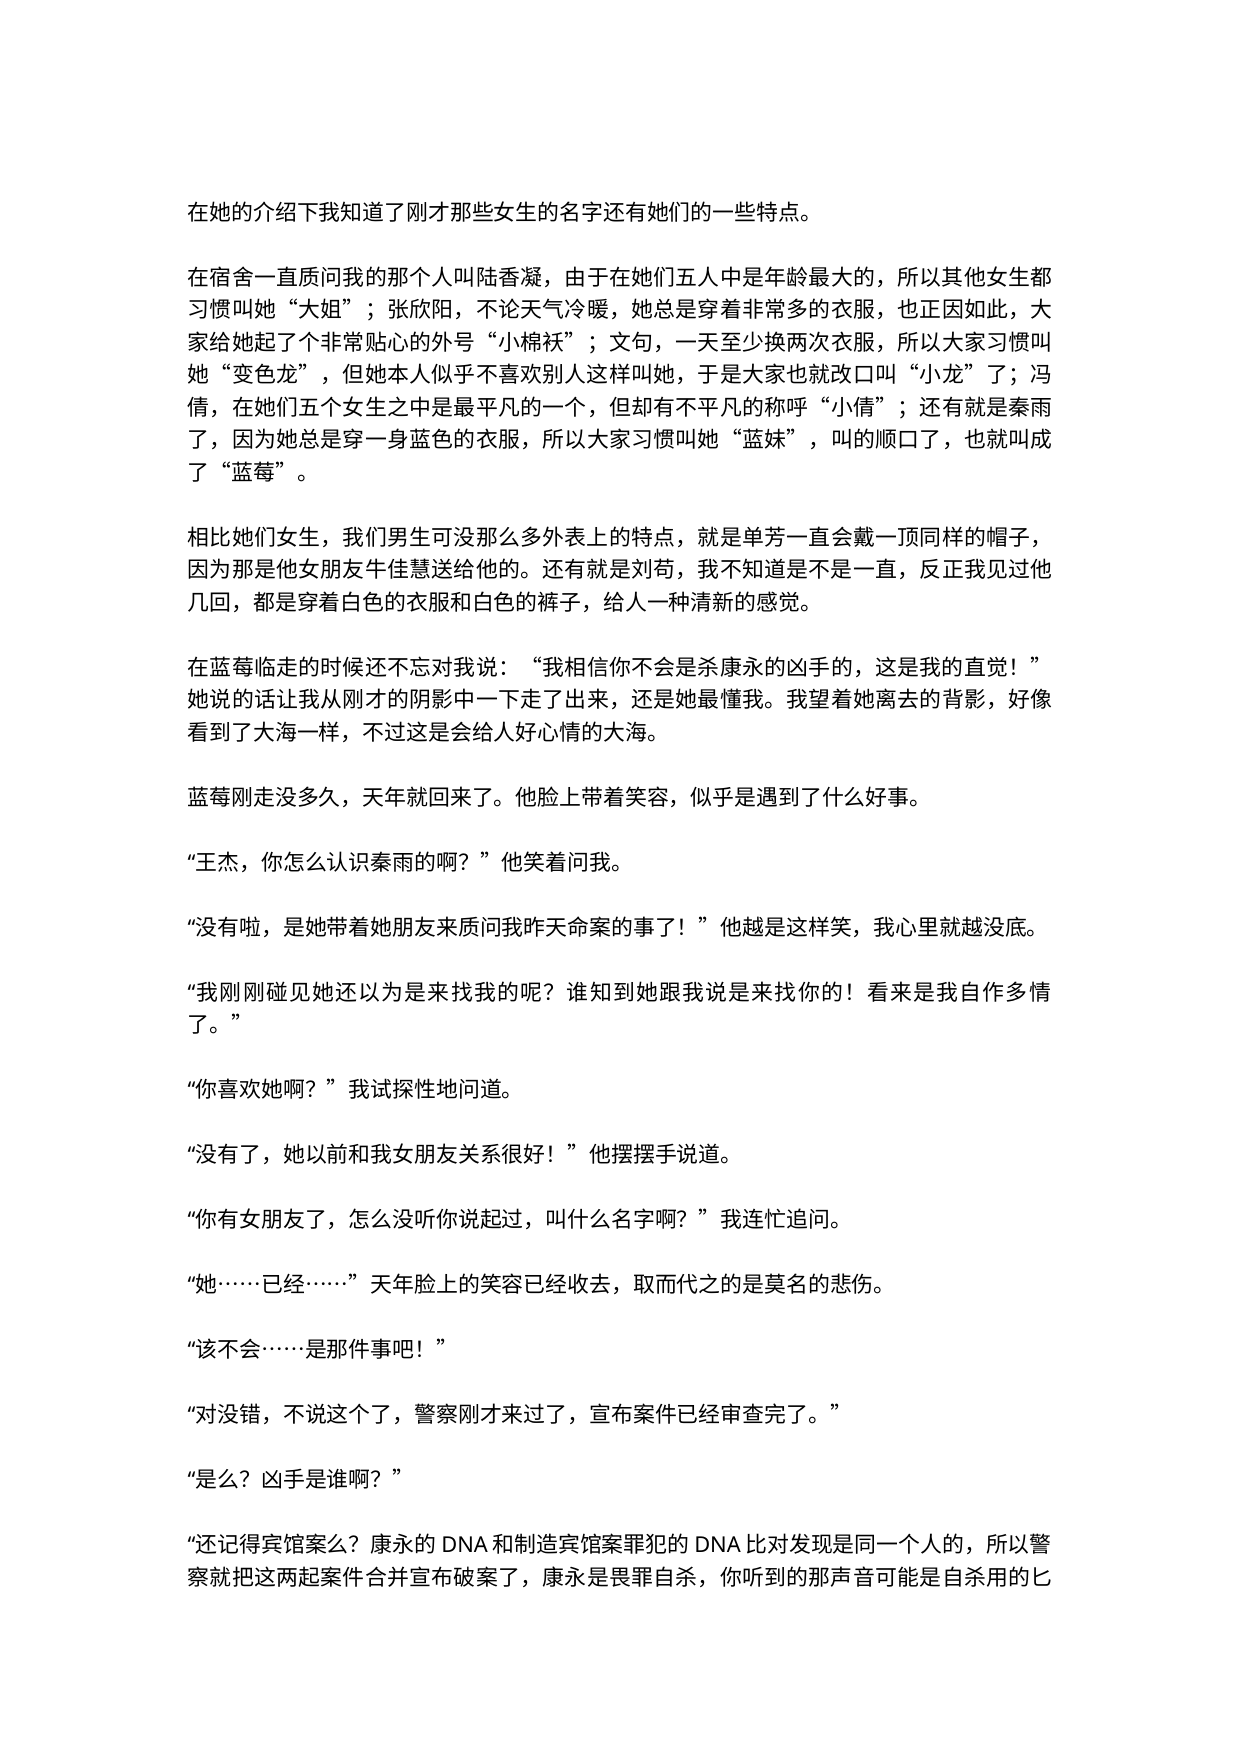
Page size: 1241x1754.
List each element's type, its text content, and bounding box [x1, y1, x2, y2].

text “她……已经……”天年脸上的笑容已经收去，取而代之的是莫名的悲伤。 [187, 1267, 1053, 1299]
text 蓝莓刚走没多久，天年就回来了。他脸上带着笑容，似乎是遇到了什么好事。 [187, 779, 1053, 812]
text “该不会……是那件事吧！” [187, 1332, 1053, 1364]
text 在她的介绍下我知道了刚才那些女生的名字还有她们的一些特点。 [187, 194, 1053, 227]
text 在蓝莓临走的时候还不忘对我说：“我相信你不会是杀康永的凶手的，这是我的直觉！”她说的话让我从刚才的阴影中一下走了出来，还是她最懂我。我望着她离去的背影，好像看到了大海一样，不过这是会给人好心情的大海。 [187, 649, 1053, 747]
text “对没错，不说这个了，警察刚才来过了，宣布案件已经审查完了。” [187, 1397, 1053, 1429]
text “是么？凶手是谁啊？” [187, 1462, 1053, 1494]
text 相比她们女生，我们男生可没那么多外表上的特点，就是单芳一直会戴一顶同样的帽子，因为那是他女朋友牛佳慧送给他的。还有就是刘苟，我不知道是不是一直，反正我见过他几回，都是穿着白色的衣服和白色的裤子，给人一种清新的感觉。 [187, 519, 1053, 617]
text “我刚刚碰见她还以为是来找我的呢？谁知到她跟我说是来找你的！看来是我自作多情了。” [187, 974, 1053, 1039]
text 在宿舍一直质问我的那个人叫陆香凝，由于在她们五人中是年龄最大的，所以其他女生都习惯叫她“大姐”；张欣阳，不论天气冷暖，她总是穿着非常多的衣服，也正因如此，大家给她起了个非常贴心的外号“小棉袄”；文句，一天至少换两次衣服，所以大家习惯叫她“变色龙”，但她本人似乎不喜欢别人这样叫她，于是大家也就改口叫“小龙”了；冯倩，在她们五个女生之中是最平凡的一个，但却有不平凡的称呼“小倩”；还有就是秦雨了，因为她总是穿一身蓝色的衣服，所以大家习惯叫她“蓝妹”，叫的顺口了，也就叫成了“蓝莓”。 [187, 259, 1053, 487]
text “你有女朋友了，怎么没听你说起过，叫什么名字啊？”我连忙追问。 [187, 1202, 1053, 1234]
text “没有了，她以前和我女朋友关系很好！”他摆摆手说道。 [187, 1137, 1053, 1169]
text “没有啦，是她带着她朋友来质问我昨天命案的事了！”他越是这样笑，我心里就越没底。 [187, 909, 1053, 942]
text “王杰，你怎么认识秦雨的啊？”他笑着问我。 [187, 844, 1053, 877]
text “你喜欢她啊？”我试探性地问道。 [187, 1072, 1053, 1104]
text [187, 1527, 1053, 1592]
